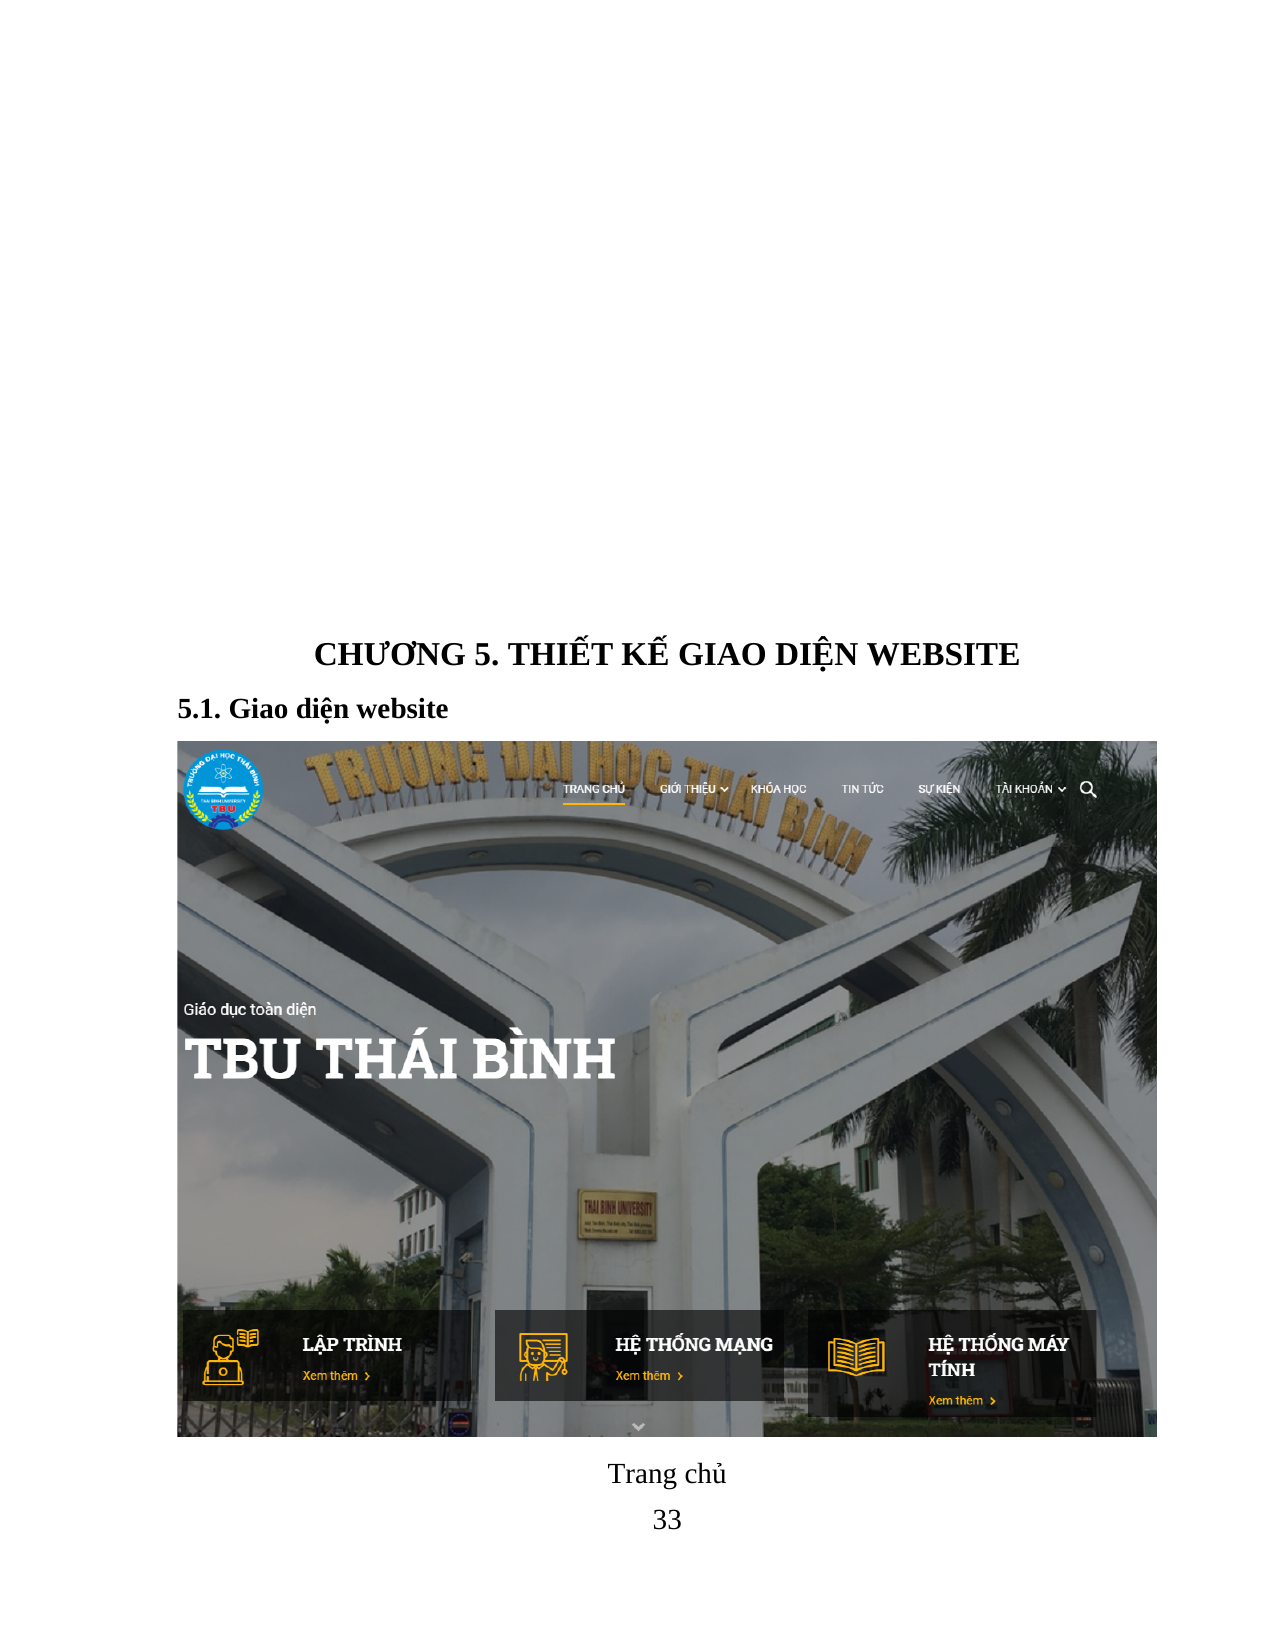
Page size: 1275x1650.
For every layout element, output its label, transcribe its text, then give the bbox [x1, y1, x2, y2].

picture [177, 741, 1157, 1437]
subtitle CHƯƠNG 5. THIẾT KẾ GIAO DIỆN WEBSITE [177, 634, 1157, 672]
text 5.1. Giao diện website [177, 691, 1157, 725]
text Trang chủ [177, 1456, 1157, 1490]
